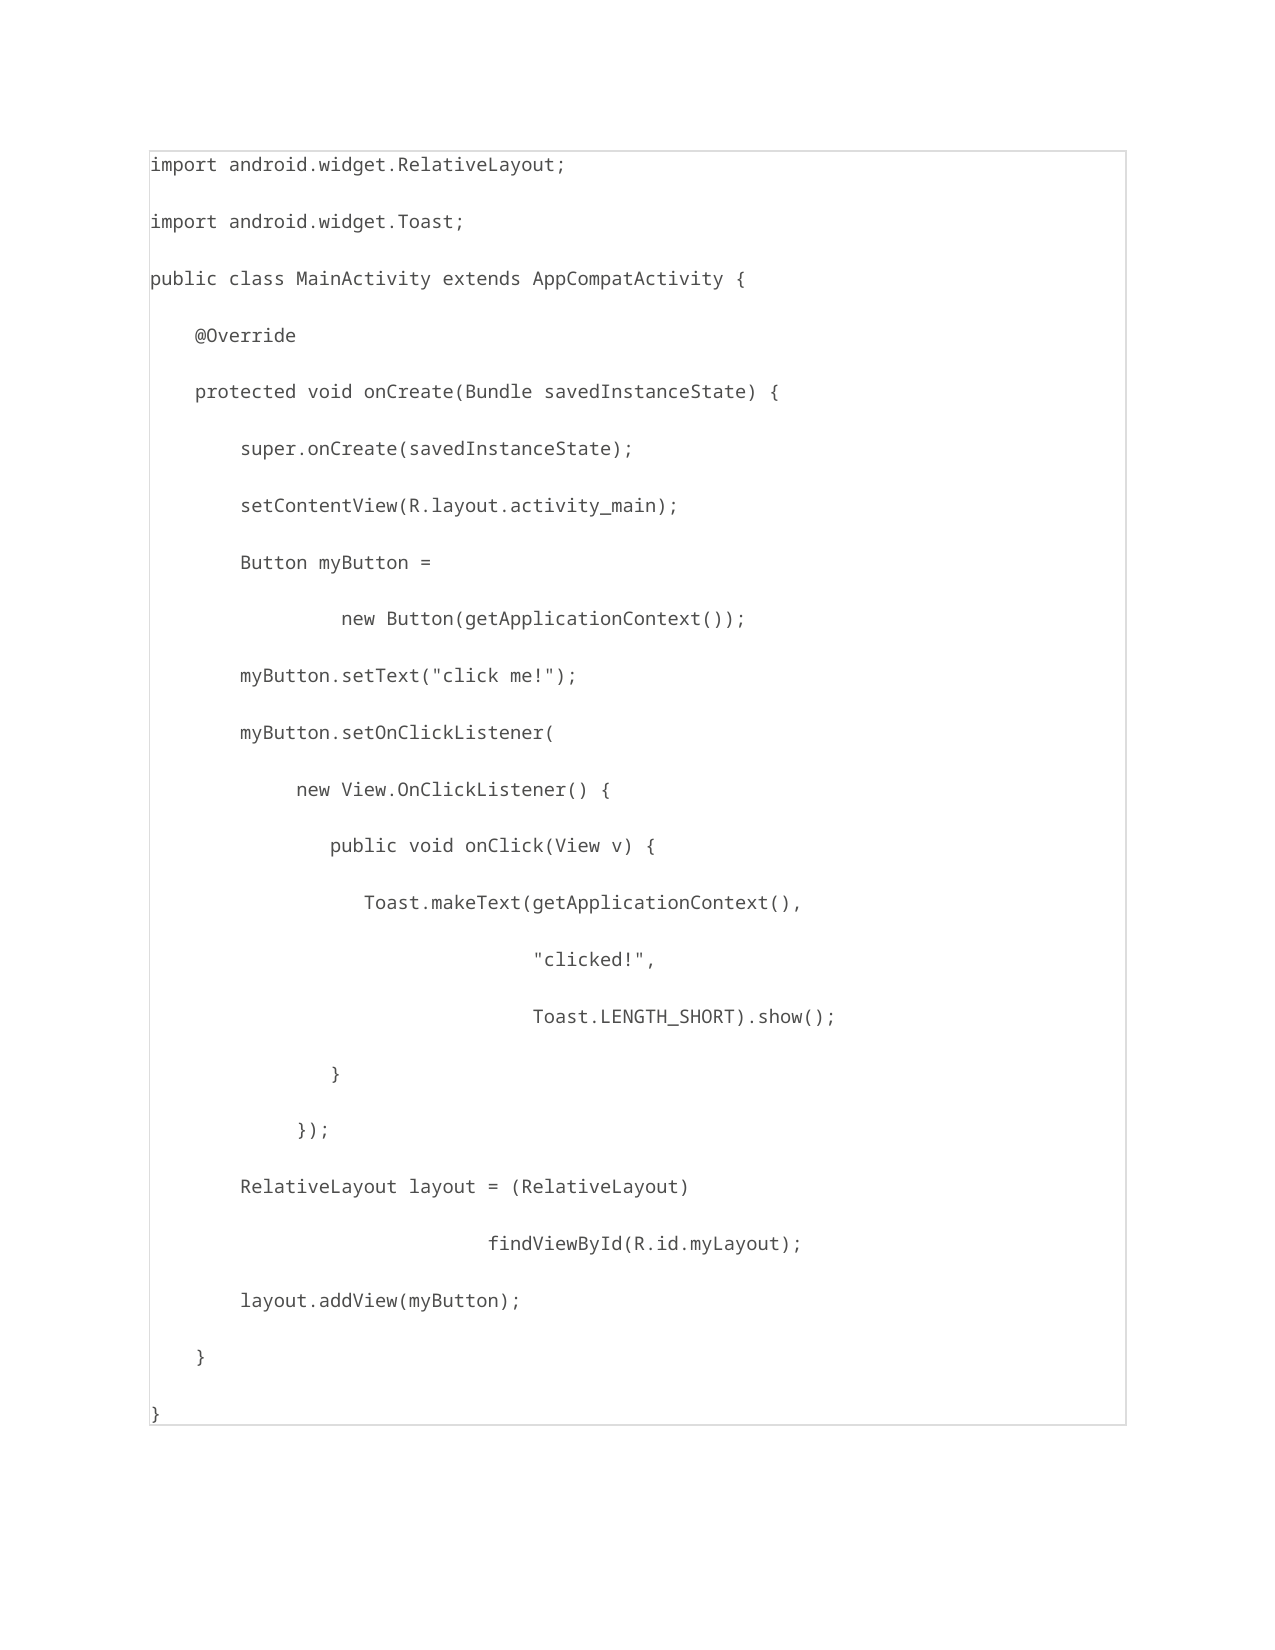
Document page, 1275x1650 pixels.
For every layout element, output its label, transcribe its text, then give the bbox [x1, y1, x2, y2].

text setContentView(R.layout.activity_main); [150, 491, 1125, 518]
text myButton.setOnClickListener( [150, 718, 1125, 745]
text "clicked!", [150, 945, 1125, 972]
text } [150, 1342, 1125, 1369]
text myButton.setText("click me!"); [150, 661, 1125, 688]
text new Button(getApplicationContext()); [150, 604, 1125, 631]
text } [150, 1399, 1125, 1424]
text Toast.LENGTH_SHORT).show(); [150, 1002, 1125, 1029]
text public class MainActivity extends AppCompatActivity { [150, 263, 1125, 291]
text @Override [150, 320, 1125, 347]
text Button myButton = [150, 547, 1125, 574]
text } [150, 1058, 1125, 1085]
text findViewById(R.id.myLayout); [150, 1229, 1125, 1256]
text protected void onCreate(Bundle savedInstanceState) { [150, 377, 1125, 404]
text Toast.makeText(getApplicationContext(), [150, 888, 1125, 915]
text RelativeLayout layout = (RelativeLayout) [150, 1172, 1125, 1199]
text public void onClick(View v) { [150, 831, 1125, 858]
text import android.widget.Toast; [150, 207, 1125, 234]
text new View.OnClickListener() { [150, 774, 1125, 802]
text layout.addView(myButton); [150, 1285, 1125, 1312]
text }); [150, 1115, 1125, 1142]
text import android.widget.RelativeLayout; [150, 152, 1125, 177]
text super.onCreate(savedInstanceState); [150, 434, 1125, 461]
